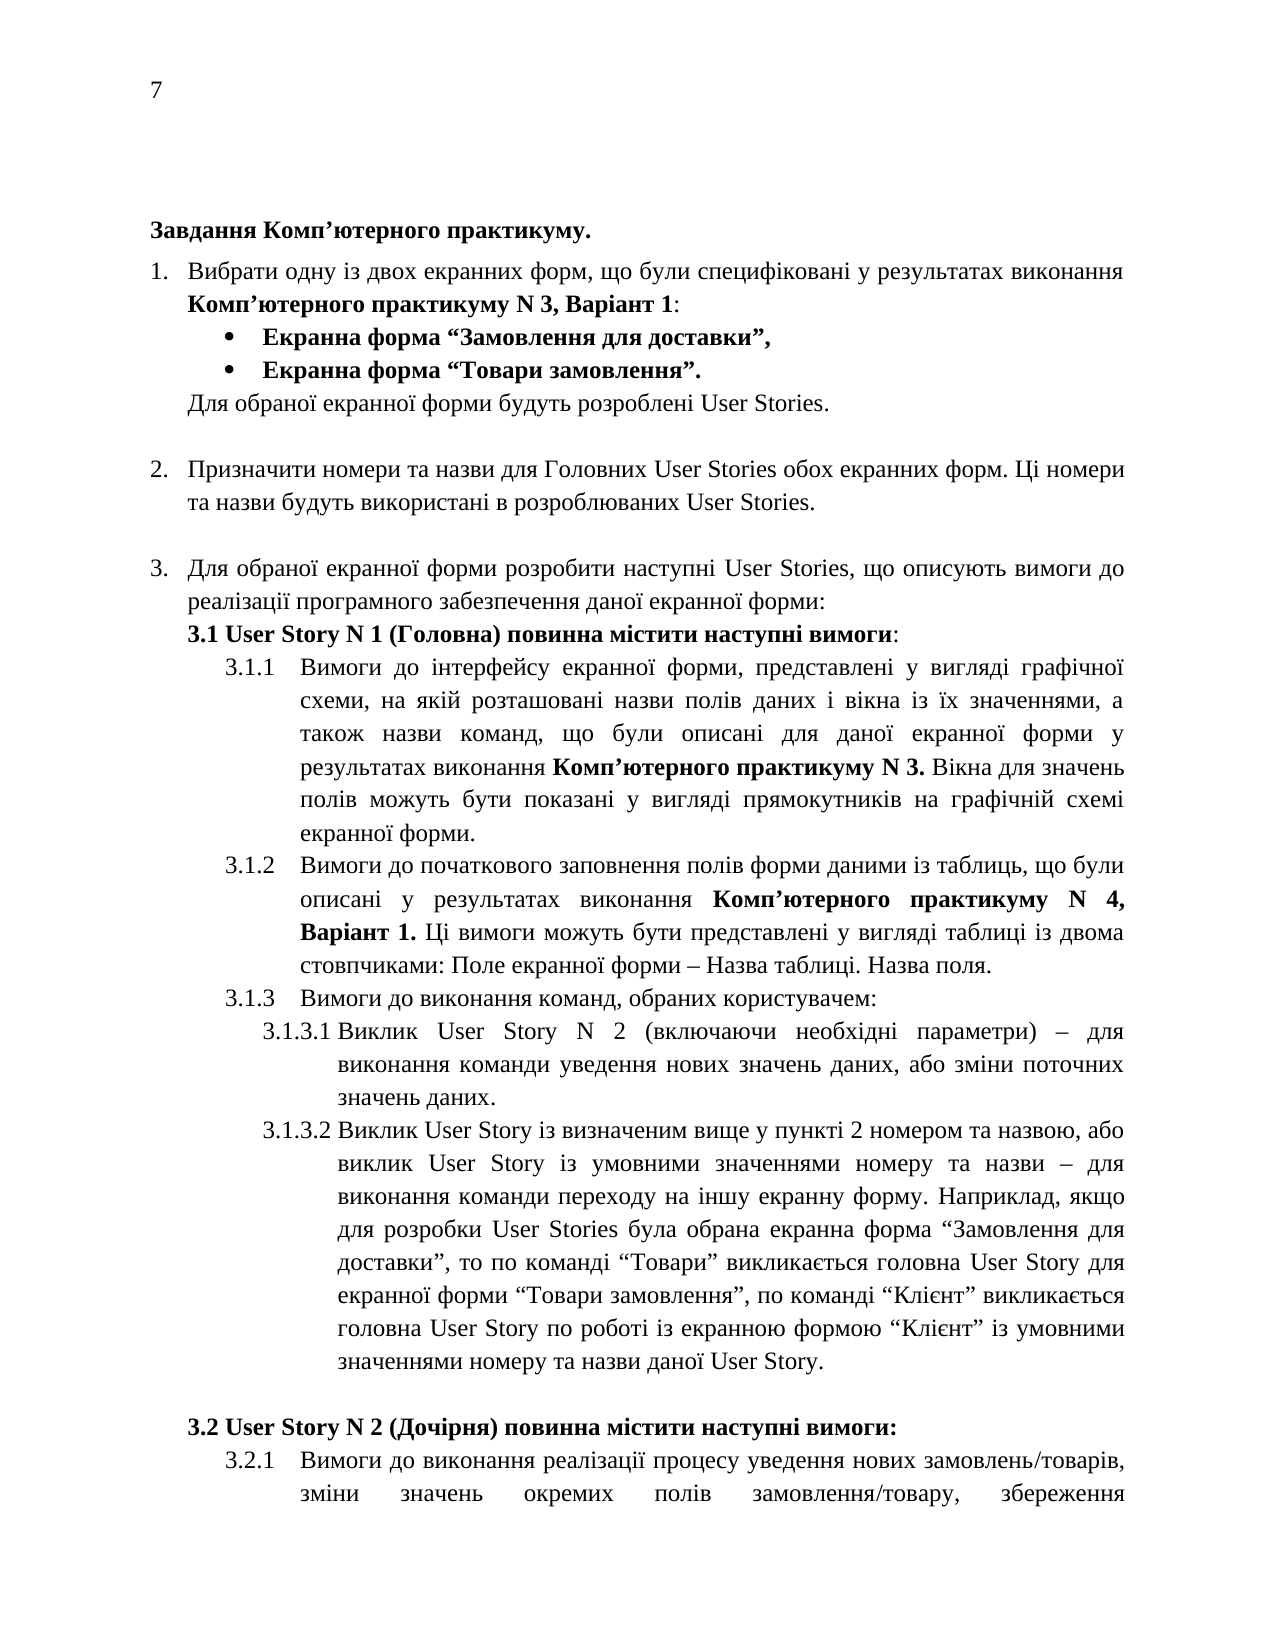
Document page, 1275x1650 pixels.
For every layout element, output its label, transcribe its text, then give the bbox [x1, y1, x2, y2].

list Для обраної екранної форми розробити наступні User Stories, що описують вимоги до реалізації програмного забезпечення даної екранної форми: [150, 553, 1125, 615]
list Вимоги до інтерфейсу екранної форми, представлені у вигляді графічної схеми, на якій розташовані назви полів даних і вікна із їх значеннями, а також назви команд, що були описані для даної екранної форми у результатах виконання Комп’ютерного практикуму N 3. Вікна для значень полів можуть бути показані у вигляді прямокутників на графічній схемі екранної форми. [225, 652, 1125, 846]
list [225, 1445, 1125, 1507]
list Вимоги до початкового заповнення полів форми даними із таблиць, що були описані у результатах виконання Комп’ютерного практикуму N 4, Варіант 1. Ці вимоги можуть бути представлені у вигляді таблиці із двома стовпчиками: Поле екранної форми – Назва таблиці. Назва поля. [225, 851, 1125, 978]
list User Story N 2 (Дочірня) повинна містити наступні вимоги: [187, 1412, 1125, 1441]
list User Story N 1 (Головна) повинна містити наступні вимоги: [187, 619, 1125, 648]
list Екранна форма “Замовлення для доставки”, [225, 322, 1125, 351]
list Вибрати одну із двох екранних форм, що були специфіковані у результатах виконання Комп’ютерного практикуму N 3, Варіант 1: [150, 256, 1125, 318]
list Виклик User Story із визначеним вище у пункті 2 номером та назвою, або виклик User Story із умовними значеннями номеру та назви – для виконання команди переходу на іншу екранну форму. Наприклад, якщо для розробки User Stories була обрана екранна форма “Замовлення для доставки”, то по команді “Товари” викликається головна User Story для екранної форми “Товари замовлення”, по команді “Клієнт” викликається головна User Story по роботі із екранною формою “Клієнт” із умовними значеннями номеру та назви даної User Story. [262, 1115, 1125, 1375]
list Виклик User Story N 2 (включаючи необхідні параметри) – для виконання команди уведення нових значень даних, або зміни поточних значень даних. [262, 1016, 1125, 1111]
list Призначити номери та назви для Головних User Stories обох екранних форм. Ці номери та назви будуть використані в розроблюваних User Stories. [150, 454, 1125, 516]
list Вимоги до виконання команд, обраних користувачем: [225, 983, 1125, 1011]
list Екранна форма “Товари замовлення”. [225, 355, 1125, 384]
text Завдання Комп’ютерного практикуму. [150, 215, 1125, 244]
text Для обраної екранної форми будуть розроблені User Stories. [187, 388, 1125, 417]
